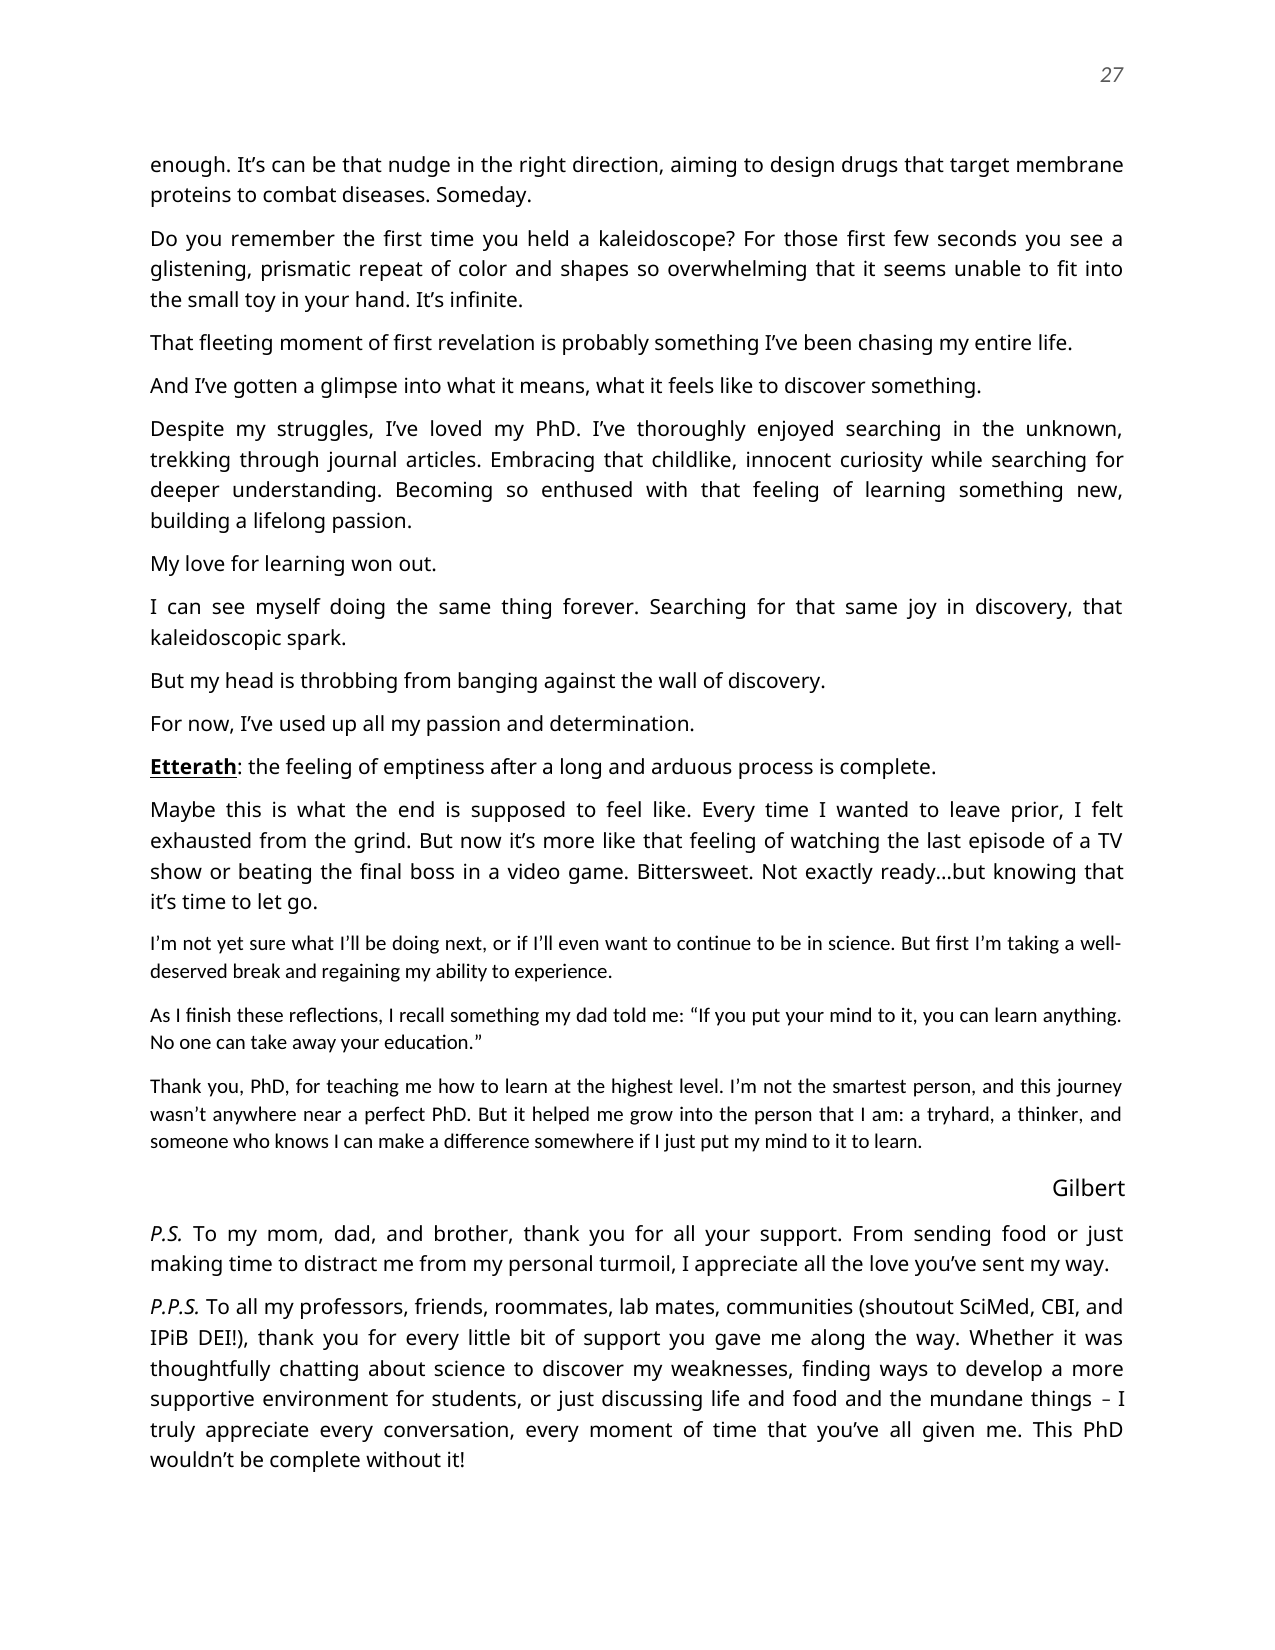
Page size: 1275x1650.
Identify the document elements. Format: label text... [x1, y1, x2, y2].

text P.P.S. To all my professors, friends, roommates, lab mates, communities (shoutout SciMed, CBI, and IPiB DEI!), thank you for every little bit of support you gave me along the way. Whether it was thoughtfully chatting about science to discover my weaknesses, finding ways to develop a more supportive environment for students, or just discussing life and food and the mundane things – I truly appreciate every conversation, every moment of time that you’ve all given me. This PhD wouldn’t be complete without it! [150, 1292, 1125, 1474]
text P.S. To my mom, dad, and brother, thank you for all your support. From sending food or just making time to distract me from my personal turmoil, I appreciate all the love you’ve sent my way. [150, 1219, 1125, 1278]
text Maybe this is what the end is supposed to feel like. Every time I wanted to leave prior, I felt exhausted from the grind. But now it’s more like that feeling of watching the last episode of a TV show or beating the final boss in a video game. Bittersweet. Not exactly ready…but knowing that it’s time to let go. [150, 796, 1125, 916]
text That fleeting moment of first revelation is probably something I’ve been chasing my entire life. [150, 328, 1125, 357]
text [150, 150, 1125, 209]
text I can see myself doing the same thing forever. Searching for that same joy in discovery, that kaleidoscopic spark. [150, 592, 1125, 652]
text And I’ve gotten a glimpse into what it means, what it feels like to discover something. [150, 371, 1125, 400]
text But my head is throbbing from banging against the wall of discovery. [150, 666, 1125, 695]
text Etterath: the feeling of emptiness after a long and arduous process is complete. [150, 752, 1125, 781]
text Despite my struggles, I’ve loved my PhD. I’ve thoroughly enjoyed searching in the unknown, trekking through journal articles. Embracing that childlike, innocent curiosity while searching for deeper understanding. Becoming so enthused with that feeling of learning something new, building a lifelong passion. [150, 414, 1125, 535]
text For now, I’ve used up all my passion and determination. [150, 709, 1125, 738]
text My love for learning won out. [150, 549, 1125, 578]
text Thank you, PhD, for teaching me how to learn at the highest level. I’m not the smartest person, and this journey wasn’t anywhere near a perfect PhD. But it helped me grow into the person that I am: a tryhard, a thinker, and someone who knows I can make a difference somewhere if I just put my mind to it to learn. [150, 1073, 1125, 1154]
text As I finish these reflections, I recall something my dad told me: “If you put your mind to it, you can learn anything. No one can take away your education.” [150, 1002, 1125, 1055]
text Gilbert [150, 1172, 1125, 1204]
text I’m not yet sure what I’ll be doing next, or if I’ll even want to continue to be in science. But first I’m taking a well-deserved break and regaining my ability to experience. [150, 931, 1125, 983]
text Do you remember the first time you held a kaleidoscope? For those first few seconds you see a glistening, prismatic repeat of color and shapes so overwhelming that it seems unable to fit into the small toy in your hand. It’s infinite. [150, 224, 1125, 313]
